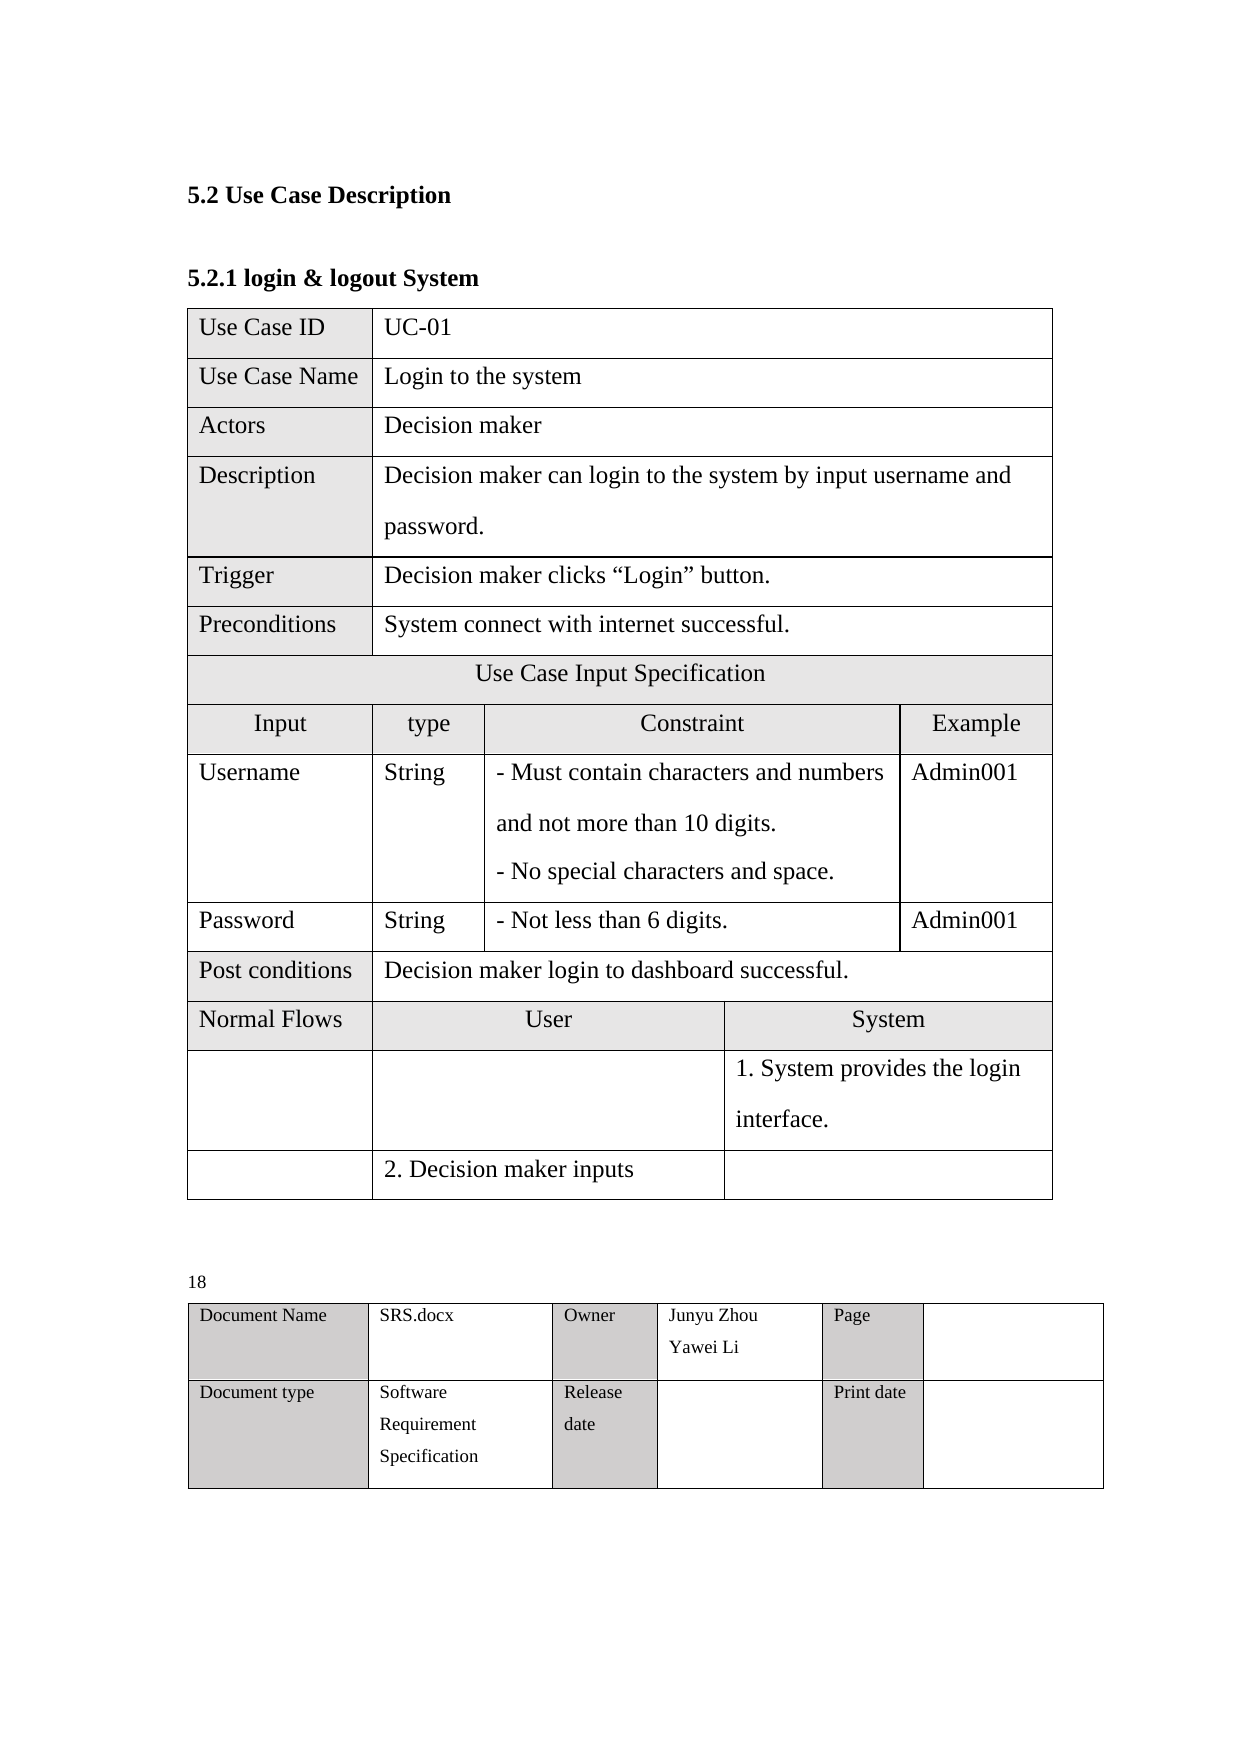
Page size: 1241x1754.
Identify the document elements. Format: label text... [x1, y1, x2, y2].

table_cell Normal Flows [188, 1002, 372, 1050]
table_cell User [373, 1002, 724, 1050]
text 5.2.1 login & logout System [187, 260, 1053, 294]
table_cell [725, 1151, 1052, 1199]
table_cell [188, 1151, 372, 1199]
table_header UC-01 [373, 309, 1052, 358]
table_cell Admin001 [901, 903, 1052, 951]
table_cell Use Case Name [188, 359, 372, 407]
table_cell Decision maker can login to the system by input username and password. [373, 457, 1052, 556]
table_cell Use Case Input Specification [188, 656, 1052, 704]
table_cell 2. Decision maker inputs username and password. [373, 1151, 724, 1199]
table_cell Constraint [485, 705, 899, 753]
table_cell Login to the system [373, 359, 1052, 407]
table_header Use Case ID [188, 309, 372, 358]
table_cell System connect with internet successful. [373, 607, 1052, 655]
subtitle 5.2 Use Case Description [187, 178, 1053, 212]
table_cell Description [188, 457, 372, 556]
table_cell Decision maker login to dashboard successful. [373, 952, 1052, 1001]
table_cell Password [188, 903, 372, 951]
table_cell System [725, 1002, 1052, 1050]
table_cell 1. System provides the login interface. [725, 1051, 1052, 1150]
table_cell Admin001 [901, 755, 1052, 902]
table_cell Username [188, 755, 372, 902]
table_cell Input [188, 705, 372, 753]
table_cell Example [901, 705, 1052, 753]
table_cell String [373, 755, 484, 902]
table_cell Decision maker [373, 408, 1052, 456]
table_cell Post conditions [188, 952, 372, 1001]
table_cell [188, 1051, 372, 1150]
table_cell Trigger [188, 558, 372, 606]
table_cell type [373, 705, 484, 753]
table_cell - Must contain characters and numbers and not more than 10 digits. - No special characters and space. [485, 755, 899, 902]
table_cell Preconditions [188, 607, 372, 655]
table_cell - Not less than 6 digits. [485, 903, 899, 951]
table_cell Decision maker clicks “Login” button. [373, 558, 1052, 606]
table_cell Actors [188, 408, 372, 456]
table_cell [373, 1051, 724, 1150]
table_cell String [373, 903, 484, 951]
